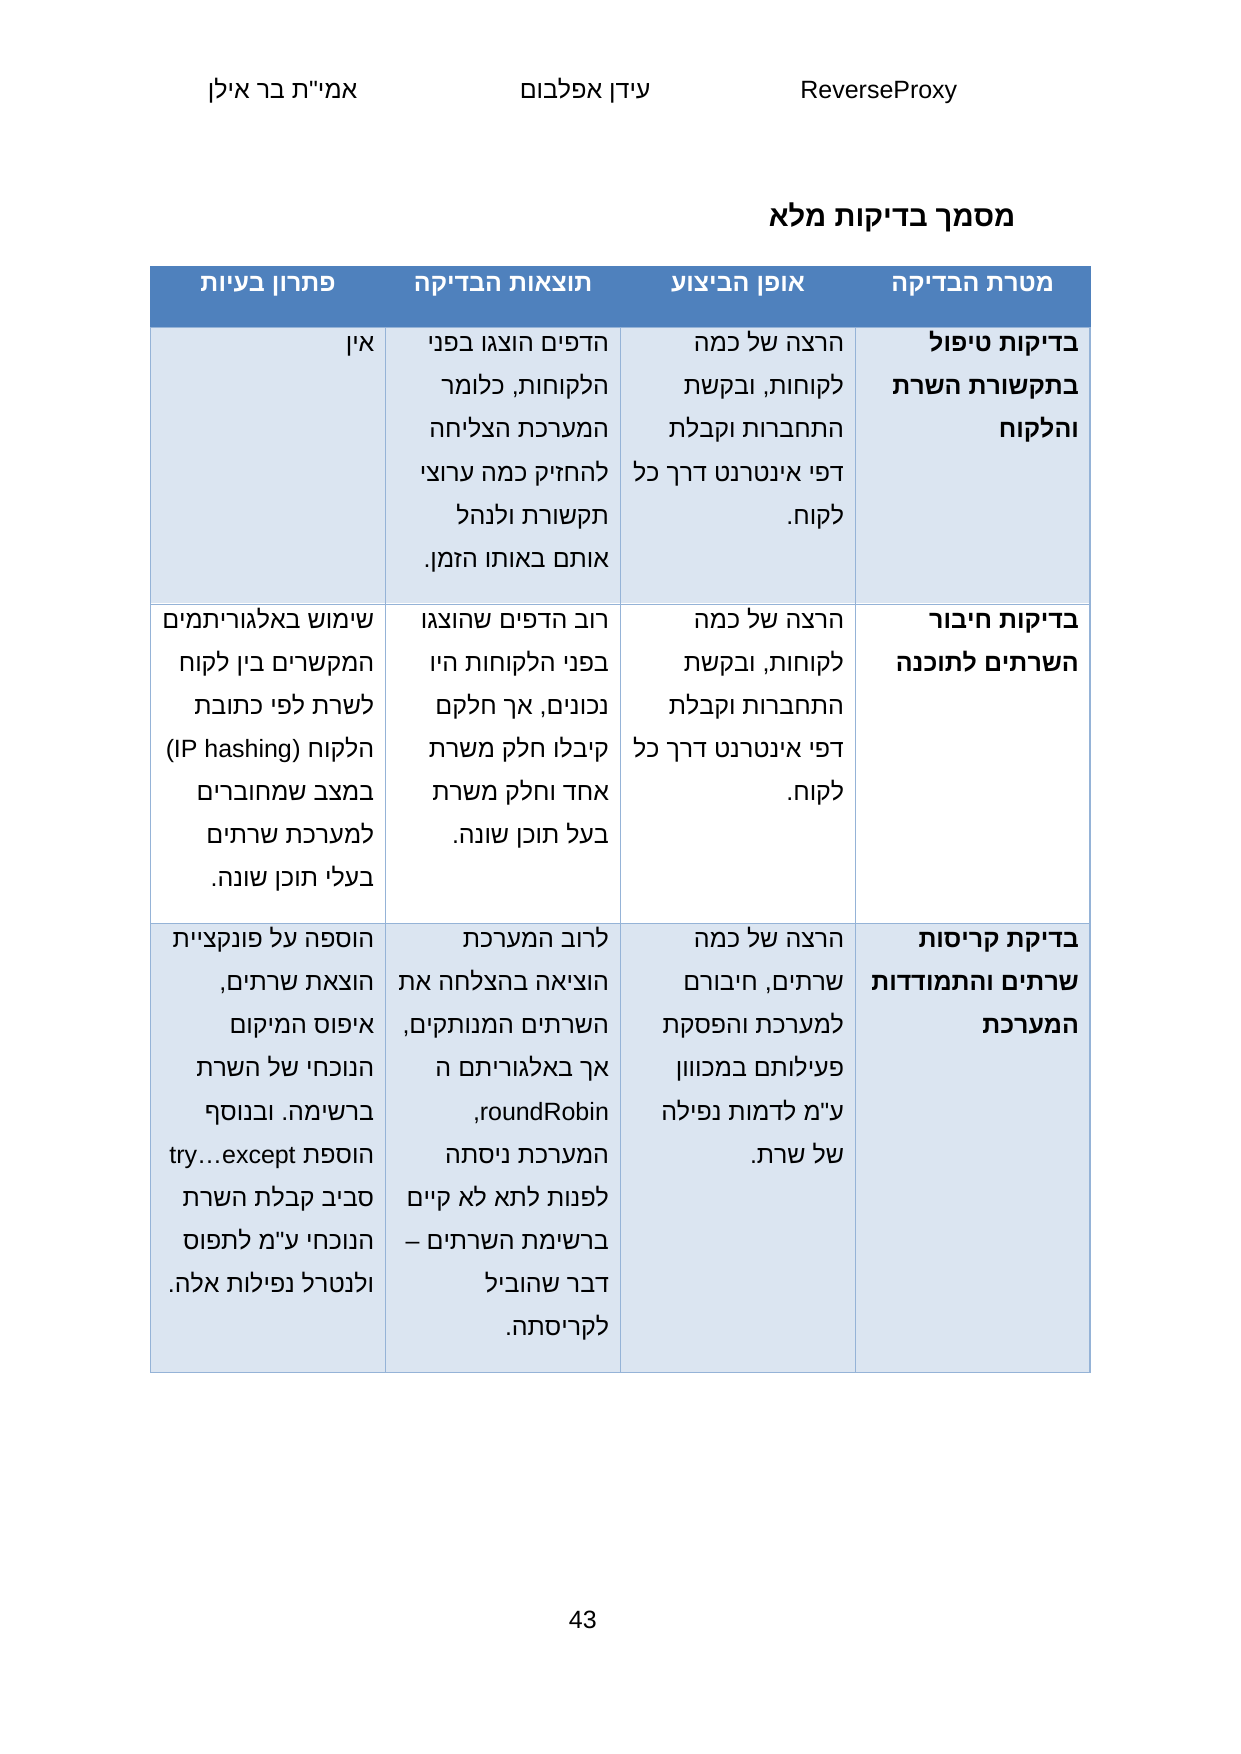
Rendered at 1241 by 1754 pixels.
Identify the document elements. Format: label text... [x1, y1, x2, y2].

table_cell הדפים הוצגו בפני הלקוחות, כלומר המערכת הצליחה להחזיק כמה ערוצי תקשורת ולנהל אותם באותו הזמן. [386, 328, 620, 603]
table_header מטרת הבדיקה [856, 268, 1089, 327]
table_cell הרצה של כמה לקוחות, ובקשת התחברות וקבלת דפי אינטרנט דרך כל לקוח. [621, 328, 855, 603]
table_cell לרוב המערכת הוציאה בהצלחה את השרתים המנותקים, אך באלגוריתם ה roundRobin, המערכת ניסתה לפנות לתא לא קיים ברשימת השרתים – דבר שהוביל לקריסתה. [386, 924, 620, 1372]
table_cell שימוש באלגוריתמים המקשרים בין לקוח לשרת לפי כתובת הלקוח (IP hashing) במצב שמחוברים למערכת שרתים בעלי תוכן שונה. [151, 605, 385, 923]
table_cell בדיקות חיבור השרתים לתוכנה [856, 605, 1089, 923]
table_cell בדיקות טיפול בתקשורת השרת והלקוח [856, 328, 1089, 603]
subtitle מסמך בדיקות מלא [150, 199, 1015, 233]
table_cell הרצה של כמה לקוחות, ובקשת התחברות וקבלת דפי אינטרנט דרך כל לקוח. [621, 605, 855, 923]
table_cell הוספה על פונקציית הוצאת שרתים, איפוס המיקום הנוכחי של השרת ברשימה. ובנוסף הוספת try…except סביב קבלת השרת הנוכחי ע"מ לתפוס ולנטרל נפילות אלה. [151, 924, 385, 1372]
table_cell הרצה של כמה שרתים, חיבורם למערכת והפסקת פעילותם במכווון ע"מ לדמות נפילה של שרת. [621, 924, 855, 1372]
table_cell בדיקת קריסות שרתים והתמודדות המערכת [856, 924, 1089, 1372]
table_cell אין [151, 328, 385, 603]
table_header פתרון בעיות [151, 268, 385, 327]
table_header אופן הביצוע [621, 268, 855, 327]
table_cell רוב הדפים שהוצגו בפני הלקוחות היו נכונים, אך חלקם קיבלו חלק משרת אחד וחלק משרת בעל תוכן שונה. [386, 605, 620, 923]
table_header תוצאות הבדיקה [386, 268, 620, 327]
